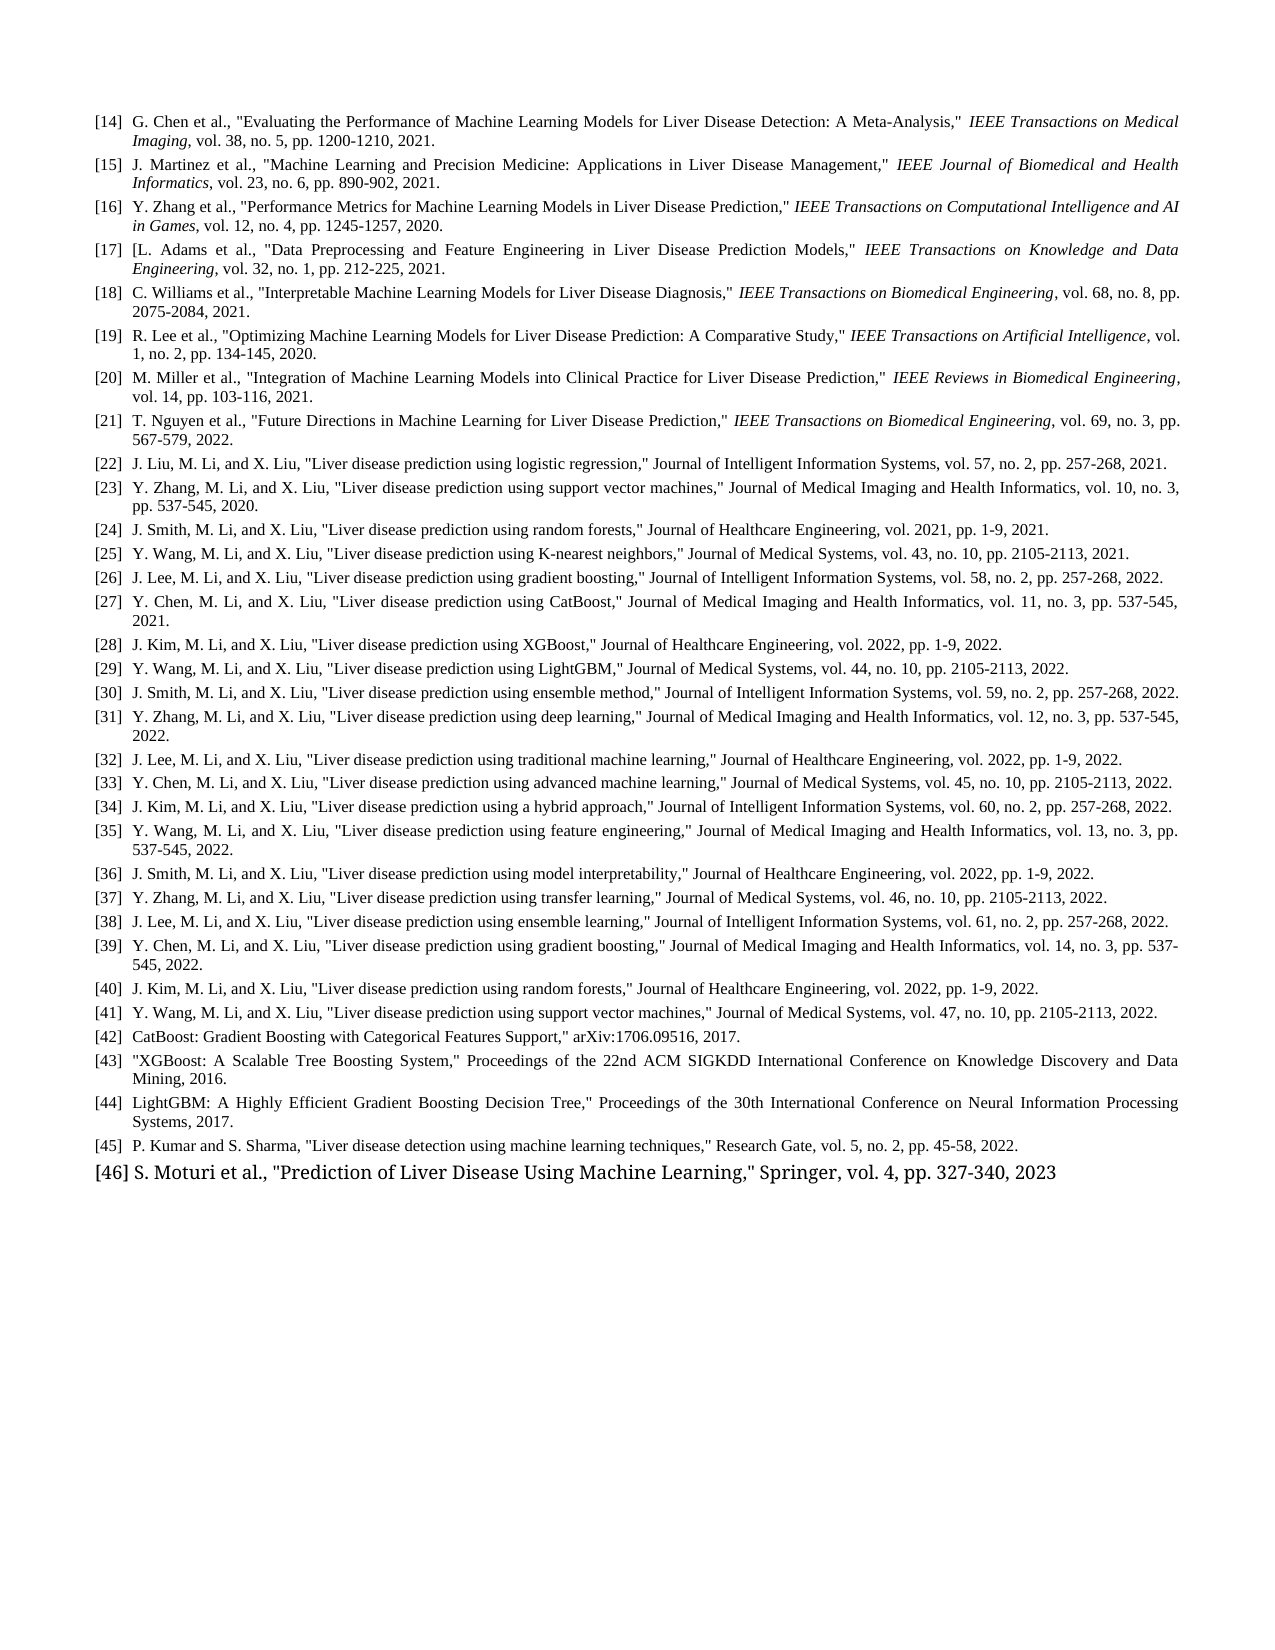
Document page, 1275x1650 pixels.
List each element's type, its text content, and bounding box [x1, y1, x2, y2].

text Y. Zhang, M. Li, and X. Liu, "Liver disease prediction using transfer learning," Journal of Medical Systems, vol. 46, no. 10, pp. 2105-2113, 2022. [94, 888, 1181, 907]
text G. Chen et al., "Evaluating the Performance of Machine Learning Models for Liver Disease Detection: A Meta-Analysis," IEEE Transactions on Medical Imaging, vol. 38, no. 5, pp. 1200-1210, 2021. [94, 112, 1181, 150]
text J. Kim, M. Li, and X. Liu, "Liver disease prediction using XGBoost," Journal of Healthcare Engineering, vol. 2022, pp. 1-9, 2022. [94, 635, 1181, 654]
text J. Lee, M. Li, and X. Liu, "Liver disease prediction using gradient boosting," Journal of Intelligent Information Systems, vol. 58, no. 2, pp. 257-268, 2022. [94, 569, 1181, 587]
text CatBoost: Gradient Boosting with Categorical Features Support," arXiv:1706.09516, 2017. [94, 1027, 1181, 1046]
text Y. Zhang, M. Li, and X. Liu, "Liver disease prediction using deep learning," Journal of Medical Imaging and Health Informatics, vol. 12, no. 3, pp. 537-545, 2022. [94, 707, 1181, 745]
text J. Liu, M. Li, and X. Liu, "Liver disease prediction using logistic regression," Journal of Intelligent Information Systems, vol. 57, no. 2, pp. 257-268, 2021. [94, 454, 1181, 473]
text Y. Zhang et al., "Performance Metrics for Machine Learning Models in Liver Disease Prediction," IEEE Transactions on Computational Intelligence and AI in Games, vol. 12, no. 4, pp. 1245-1257, 2020. [94, 198, 1181, 235]
text Y. Chen, M. Li, and X. Liu, "Liver disease prediction using gradient boosting," Journal of Medical Imaging and Health Informatics, vol. 14, no. 3, pp. 537-545, 2022. [94, 936, 1181, 974]
text R. Lee et al., "Optimizing Machine Learning Models for Liver Disease Prediction: A Comparative Study," IEEE Transactions on Artificial Intelligence, vol. 1, no. 2, pp. 134-145, 2020. [94, 326, 1181, 363]
text J. Lee, M. Li, and X. Liu, "Liver disease prediction using ensemble learning," Journal of Intelligent Information Systems, vol. 61, no. 2, pp. 257-268, 2022. [94, 912, 1181, 931]
text Y. Wang, M. Li, and X. Liu, "Liver disease prediction using feature engineering," Journal of Medical Imaging and Health Informatics, vol. 13, no. 3, pp. 537-545, 2022. [94, 822, 1181, 859]
text J. Kim, M. Li, and X. Liu, "Liver disease prediction using a hybrid approach," Journal of Intelligent Information Systems, vol. 60, no. 2, pp. 257-268, 2022. [94, 798, 1181, 817]
text Y. Wang, M. Li, and X. Liu, "Liver disease prediction using support vector machines," Journal of Medical Systems, vol. 47, no. 10, pp. 2105-2113, 2022. [94, 1003, 1181, 1022]
text Y. Wang, M. Li, and X. Liu, "Liver disease prediction using K-nearest neighbors," Journal of Medical Systems, vol. 43, no. 10, pp. 2105-2113, 2021. [94, 545, 1181, 563]
text Y. Chen, M. Li, and X. Liu, "Liver disease prediction using CatBoost," Journal of Medical Imaging and Health Informatics, vol. 11, no. 3, pp. 537-545, 2021. [94, 593, 1181, 630]
text J. Smith, M. Li, and X. Liu, "Liver disease prediction using ensemble method," Journal of Intelligent Information Systems, vol. 59, no. 2, pp. 257-268, 2022. [94, 683, 1181, 702]
text "XGBoost: A Scalable Tree Boosting System," Proceedings of the 22nd ACM SIGKDD International Conference on Knowledge Discovery and Data Mining, 2016. [94, 1051, 1181, 1088]
list [46] S. Moturi et al., "Prediction of Liver Disease Using Machine Learning," Springer, vol. 4, pp. 327-340, 2023 [94, 1160, 1181, 1184]
text J. Lee, M. Li, and X. Liu, "Liver disease prediction using traditional machine learning," Journal of Healthcare Engineering, vol. 2022, pp. 1-9, 2022. [94, 750, 1181, 769]
text Y. Chen, M. Li, and X. Liu, "Liver disease prediction using advanced machine learning," Journal of Medical Systems, vol. 45, no. 10, pp. 2105-2113, 2022. [94, 774, 1181, 793]
text T. Nguyen et al., "Future Directions in Machine Learning for Liver Disease Prediction," IEEE Transactions on Biomedical Engineering, vol. 69, no. 3, pp. 567-579, 2022. [94, 411, 1181, 449]
text C. Williams et al., "Interpretable Machine Learning Models for Liver Disease Diagnosis," IEEE Transactions on Biomedical Engineering, vol. 68, no. 8, pp. 2075-2084, 2021. [94, 283, 1181, 321]
text P. Kumar and S. Sharma, "Liver disease detection using machine learning techniques," Research Gate, vol. 5, no. 2, pp. 45-58, 2022. [94, 1136, 1181, 1155]
text M. Miller et al., "Integration of Machine Learning Models into Clinical Practice for Liver Disease Prediction," IEEE Reviews in Biomedical Engineering, vol. 14, pp. 103-116, 2021. [94, 369, 1181, 406]
text Y. Zhang, M. Li, and X. Liu, "Liver disease prediction using support vector machines," Journal of Medical Imaging and Health Informatics, vol. 10, no. 3, pp. 537-545, 2020. [94, 478, 1181, 516]
text [L. Adams et al., "Data Preprocessing and Feature Engineering in Liver Disease Prediction Models," IEEE Transactions on Knowledge and Data Engineering, vol. 32, no. 1, pp. 212-225, 2021. [94, 241, 1181, 278]
text J. Kim, M. Li, and X. Liu, "Liver disease prediction using random forests," Journal of Healthcare Engineering, vol. 2022, pp. 1-9, 2022. [94, 979, 1181, 998]
text LightGBM: A Highly Efficient Gradient Boosting Decision Tree," Proceedings of the 30th International Conference on Neural Information Processing Systems, 2017. [94, 1094, 1181, 1131]
text J. Smith, M. Li, and X. Liu, "Liver disease prediction using random forests," Journal of Healthcare Engineering, vol. 2021, pp. 1-9, 2021. [94, 521, 1181, 539]
text J. Smith, M. Li, and X. Liu, "Liver disease prediction using model interpretability," Journal of Healthcare Engineering, vol. 2022, pp. 1-9, 2022. [94, 864, 1181, 883]
text Y. Wang, M. Li, and X. Liu, "Liver disease prediction using LightGBM," Journal of Medical Systems, vol. 44, no. 10, pp. 2105-2113, 2022. [94, 659, 1181, 678]
text J. Martinez et al., "Machine Learning and Precision Medicine: Applications in Liver Disease Management," IEEE Journal of Biomedical and Health Informatics, vol. 23, no. 6, pp. 890-902, 2021. [94, 155, 1181, 193]
